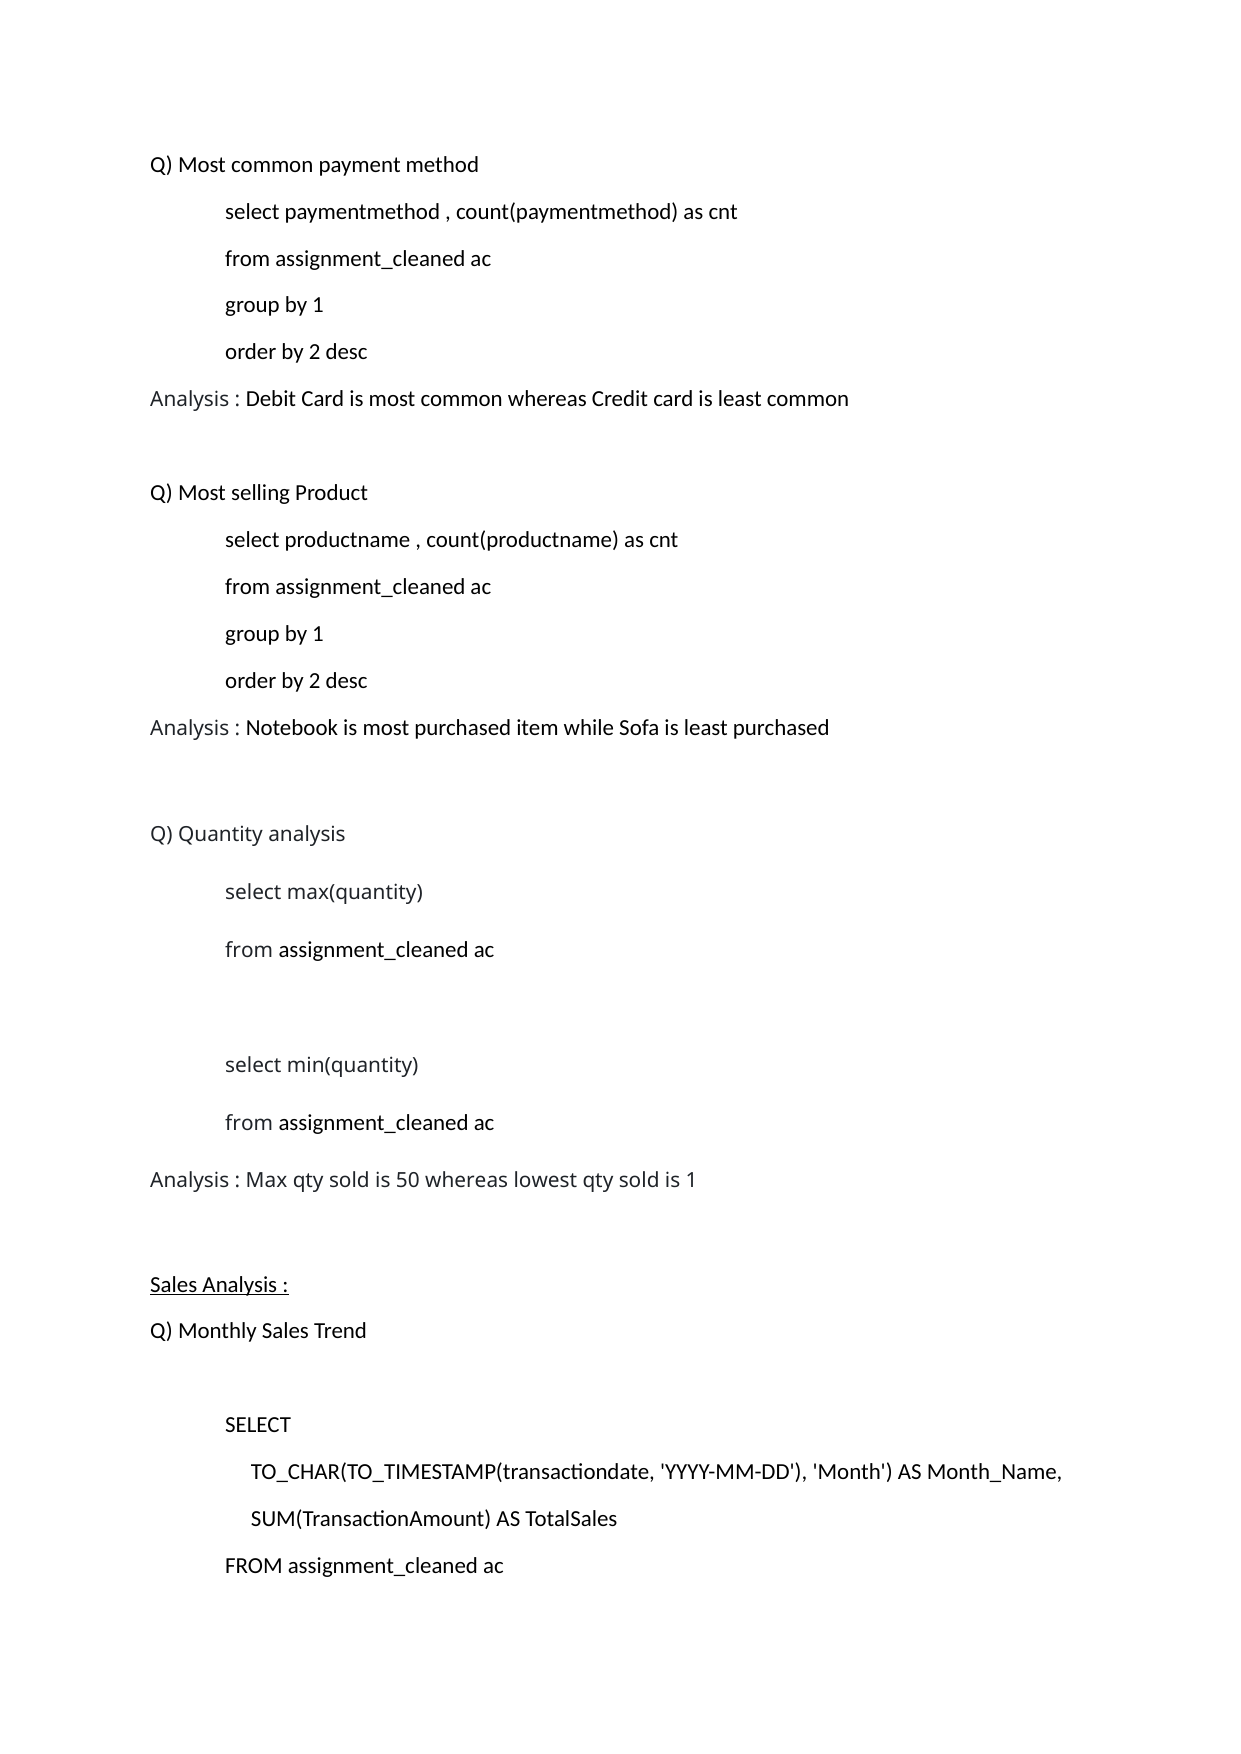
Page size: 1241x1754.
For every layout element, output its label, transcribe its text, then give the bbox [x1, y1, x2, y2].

text select paymentmethod , count(paymentmethod) as cnt [225, 197, 1090, 225]
text SUM(TransactionAmount) AS TotalSales [225, 1504, 1090, 1532]
text Sales Analysis : [150, 1270, 1090, 1298]
text Q) Most selling Product [150, 478, 1090, 507]
text group by 1 [225, 291, 1090, 319]
text from assignment_cleaned ac [225, 1108, 1090, 1136]
text order by 2 desc [225, 337, 1090, 366]
text from assignment_cleaned ac [225, 572, 1090, 600]
text select max(quantity) [225, 877, 1090, 906]
text from assignment_cleaned ac [225, 935, 1090, 963]
text select productname , count(productname) as cnt [225, 525, 1090, 553]
text group by 1 [225, 619, 1090, 647]
text order by 2 desc [225, 666, 1090, 694]
text Analysis : Notebook is most purchased item while Sofa is least purchased [150, 713, 1090, 741]
text Q) Quantity analysis [150, 819, 1090, 848]
text SELECT [225, 1410, 1090, 1438]
text Q) Monthly Sales Trend [150, 1317, 1090, 1344]
text Q) Most common payment method [150, 150, 1090, 178]
text Analysis : Max qty sold is 50 whereas lowest qty sold is 1 [150, 1165, 1090, 1194]
text select min(quantity) [225, 1050, 1090, 1078]
text FROM assignment_cleaned ac [225, 1551, 1090, 1579]
text TO_CHAR(TO_TIMESTAMP(transactiondate, 'YYYY-MM-DD'), 'Month') AS Month_Name, [225, 1457, 1090, 1485]
text Analysis : Debit Card is most common whereas Credit card is least common [150, 384, 1090, 413]
text from assignment_cleaned ac [225, 244, 1090, 272]
